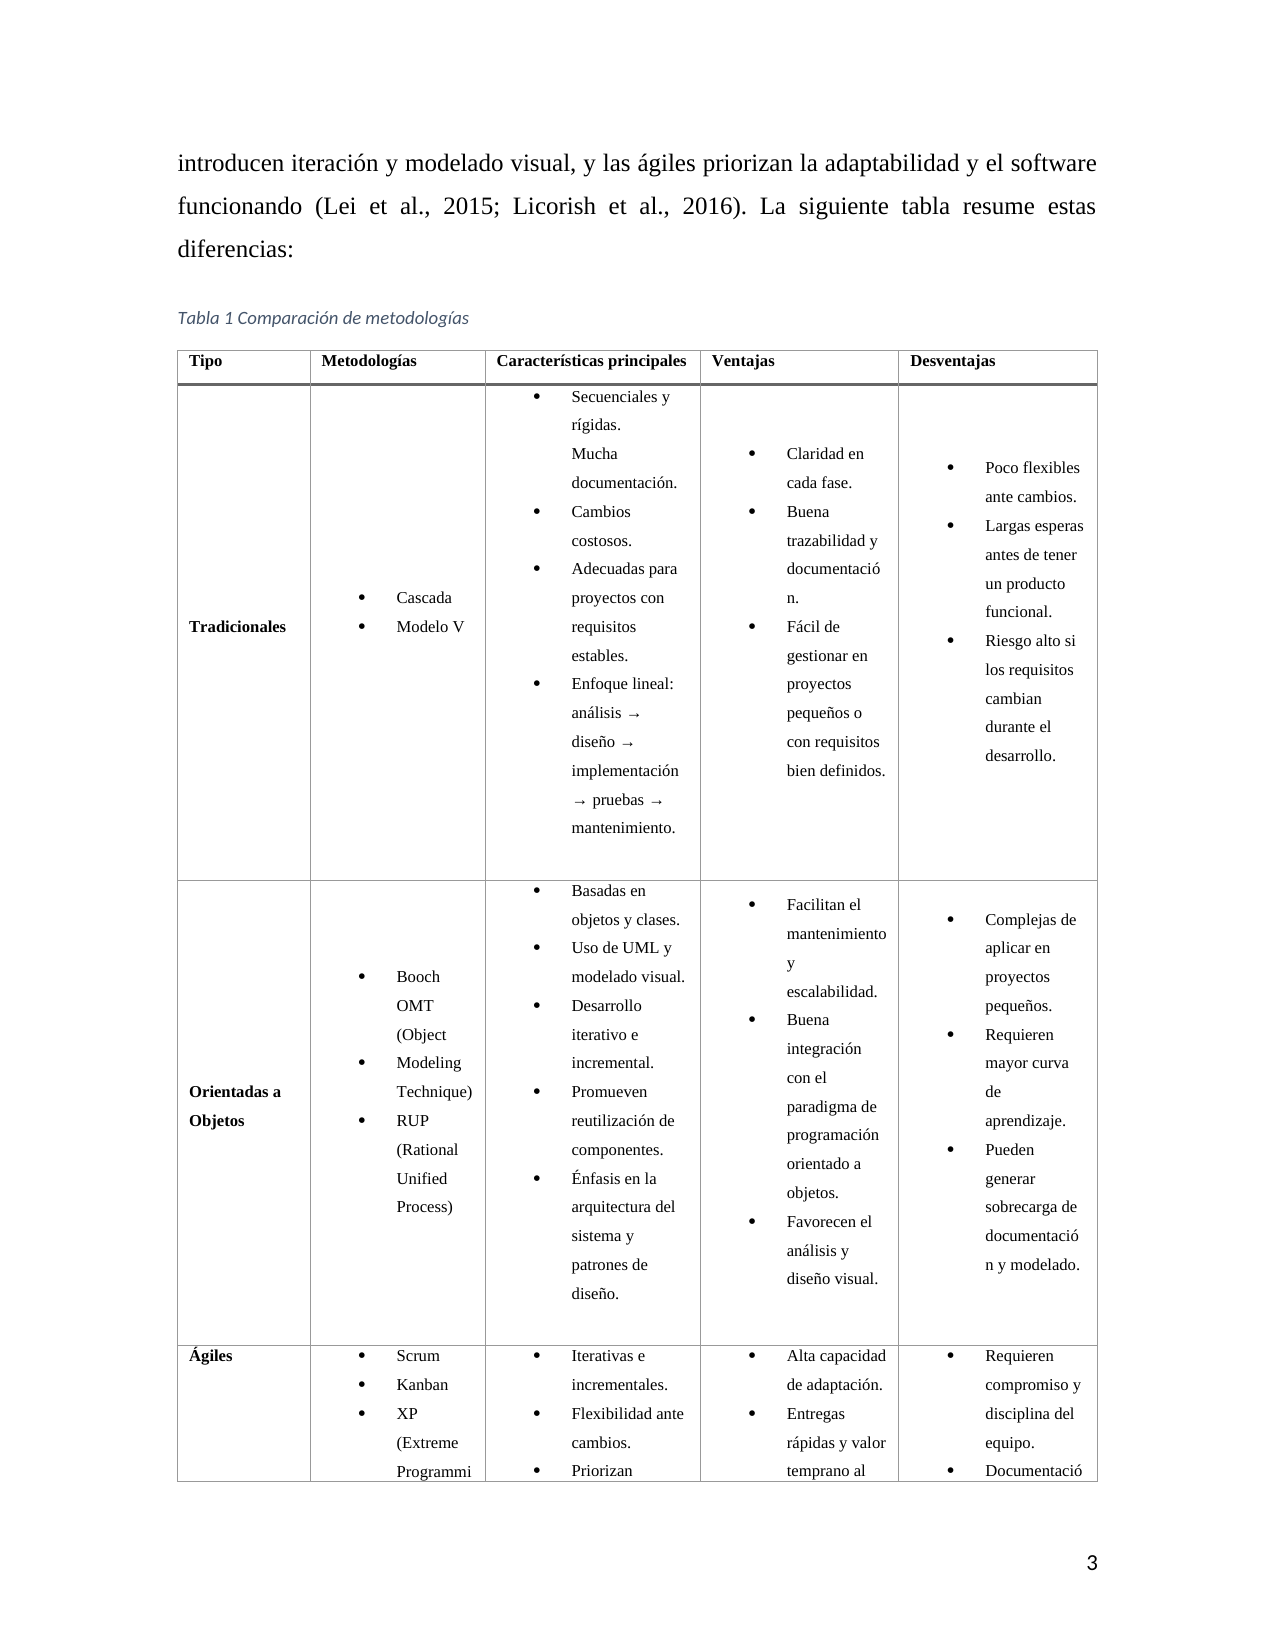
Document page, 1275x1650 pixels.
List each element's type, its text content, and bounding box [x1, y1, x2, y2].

text Tabla 1 Comparación de metodologías [177, 306, 1098, 329]
table_header Ventajas [701, 351, 898, 383]
table_cell Cascada Modelo V [311, 386, 485, 879]
table_header Tipo [178, 351, 310, 383]
table_cell Facilitan el mantenimiento y escalabilidad. Buena integración con el paradigma de programación orientado a objetos. Favorecen el análisis y diseño visual. [701, 881, 898, 1345]
table_cell Claridad en cada fase. Buena trazabilidad y documentación. Fácil de gestionar en proyectos pequeños o con requisitos bien definidos. [701, 386, 898, 879]
table_cell Ágiles [178, 1346, 310, 1481]
table_cell Poco flexibles ante cambios. Largas esperas antes de tener un producto funcional. Riesgo alto si los requisitos cambian durante el desarrollo. [899, 386, 1097, 879]
table_cell Tradicionales [178, 386, 310, 879]
table_header Metodologías [311, 351, 485, 383]
table_cell Basadas en objetos y clases. Uso de UML y modelado visual. Desarrollo iterativo e incremental. Promueven reutilización de componentes. Énfasis en la arquitectura del sistema y patrones de diseño. [486, 881, 700, 1345]
table_cell Booch OMT (Object Modeling Technique) RUP (Rational Unified Process) [311, 881, 485, 1345]
table_cell Scrum Kanban XP (Extreme Programming) Crystal [311, 1346, 485, 1481]
table_cell Orientadas a Objetos [178, 881, 310, 1345]
table_cell Secuenciales y rígidas. Mucha documentación. Cambios costosos. Adecuadas para proyectos con requisitos estables. Enfoque lineal: análisis → diseño → implementación → pruebas → mantenimiento. [486, 386, 700, 879]
table_cell Complejas de aplicar en proyectos pequeños. Requieren mayor curva de aprendizaje. Pueden generar sobrecarga de documentación y modelado. [899, 881, 1097, 1345]
table_header Características principales [486, 351, 700, 383]
table_header Desventajas [899, 351, 1097, 383]
